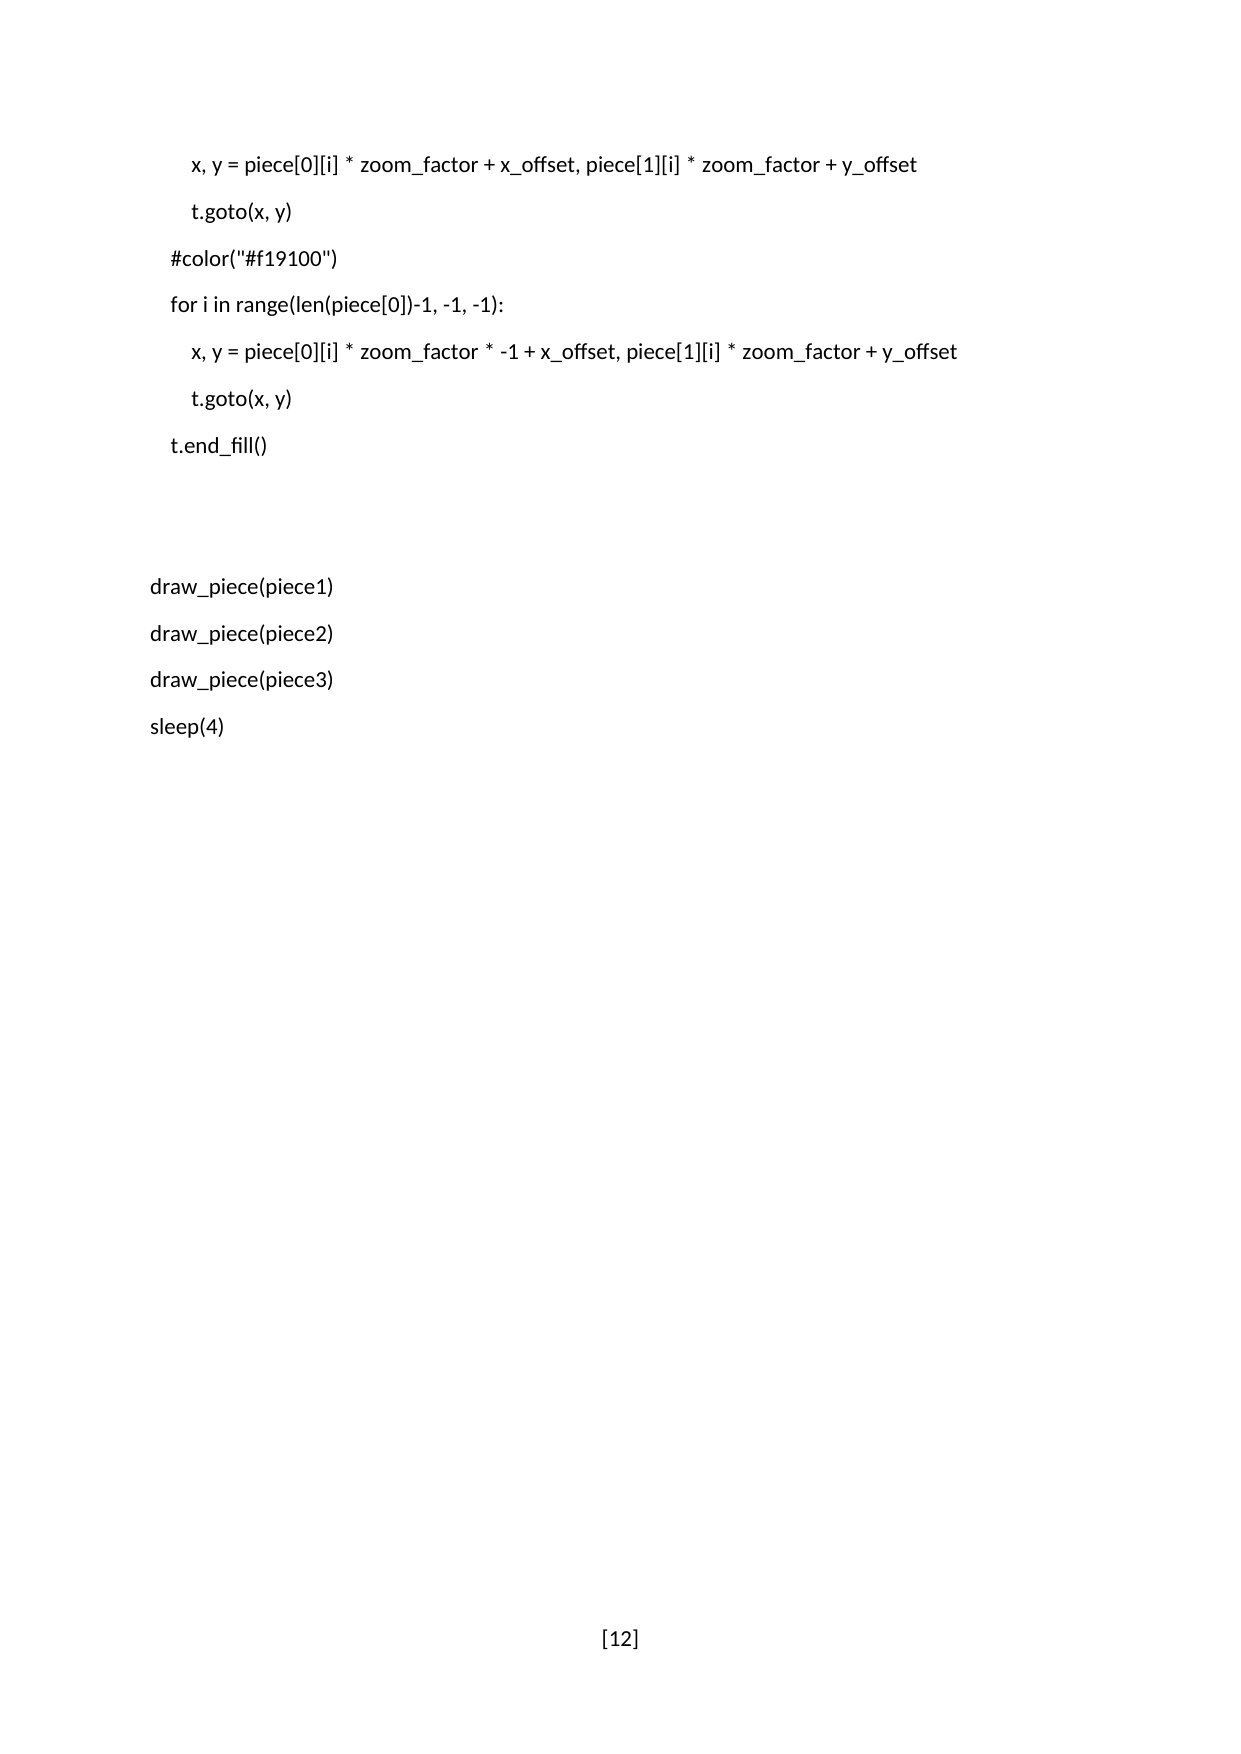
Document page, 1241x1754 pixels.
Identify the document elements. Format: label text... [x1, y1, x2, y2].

text for i in range(len(piece[0])-1, -1, -1): [150, 291, 1090, 319]
text t.goto(x, y) [150, 197, 1090, 225]
text draw_piece(piece2) [150, 619, 1090, 647]
text t.end_fill() [150, 431, 1090, 459]
text draw_piece(piece3) [150, 666, 1090, 694]
text x, y = piece[0][i] * zoom_factor + x_offset, piece[1][i] * zoom_factor + y_offset [150, 150, 1090, 178]
text x, y = piece[0][i] * zoom_factor * -1 + x_offset, piece[1][i] * zoom_factor + y_offset [150, 337, 1090, 366]
text sleep(4) [150, 712, 1090, 741]
text draw_piece(piece1) [150, 572, 1090, 600]
text t.goto(x, y) [150, 384, 1090, 412]
text #color("#f19100") [150, 244, 1090, 272]
